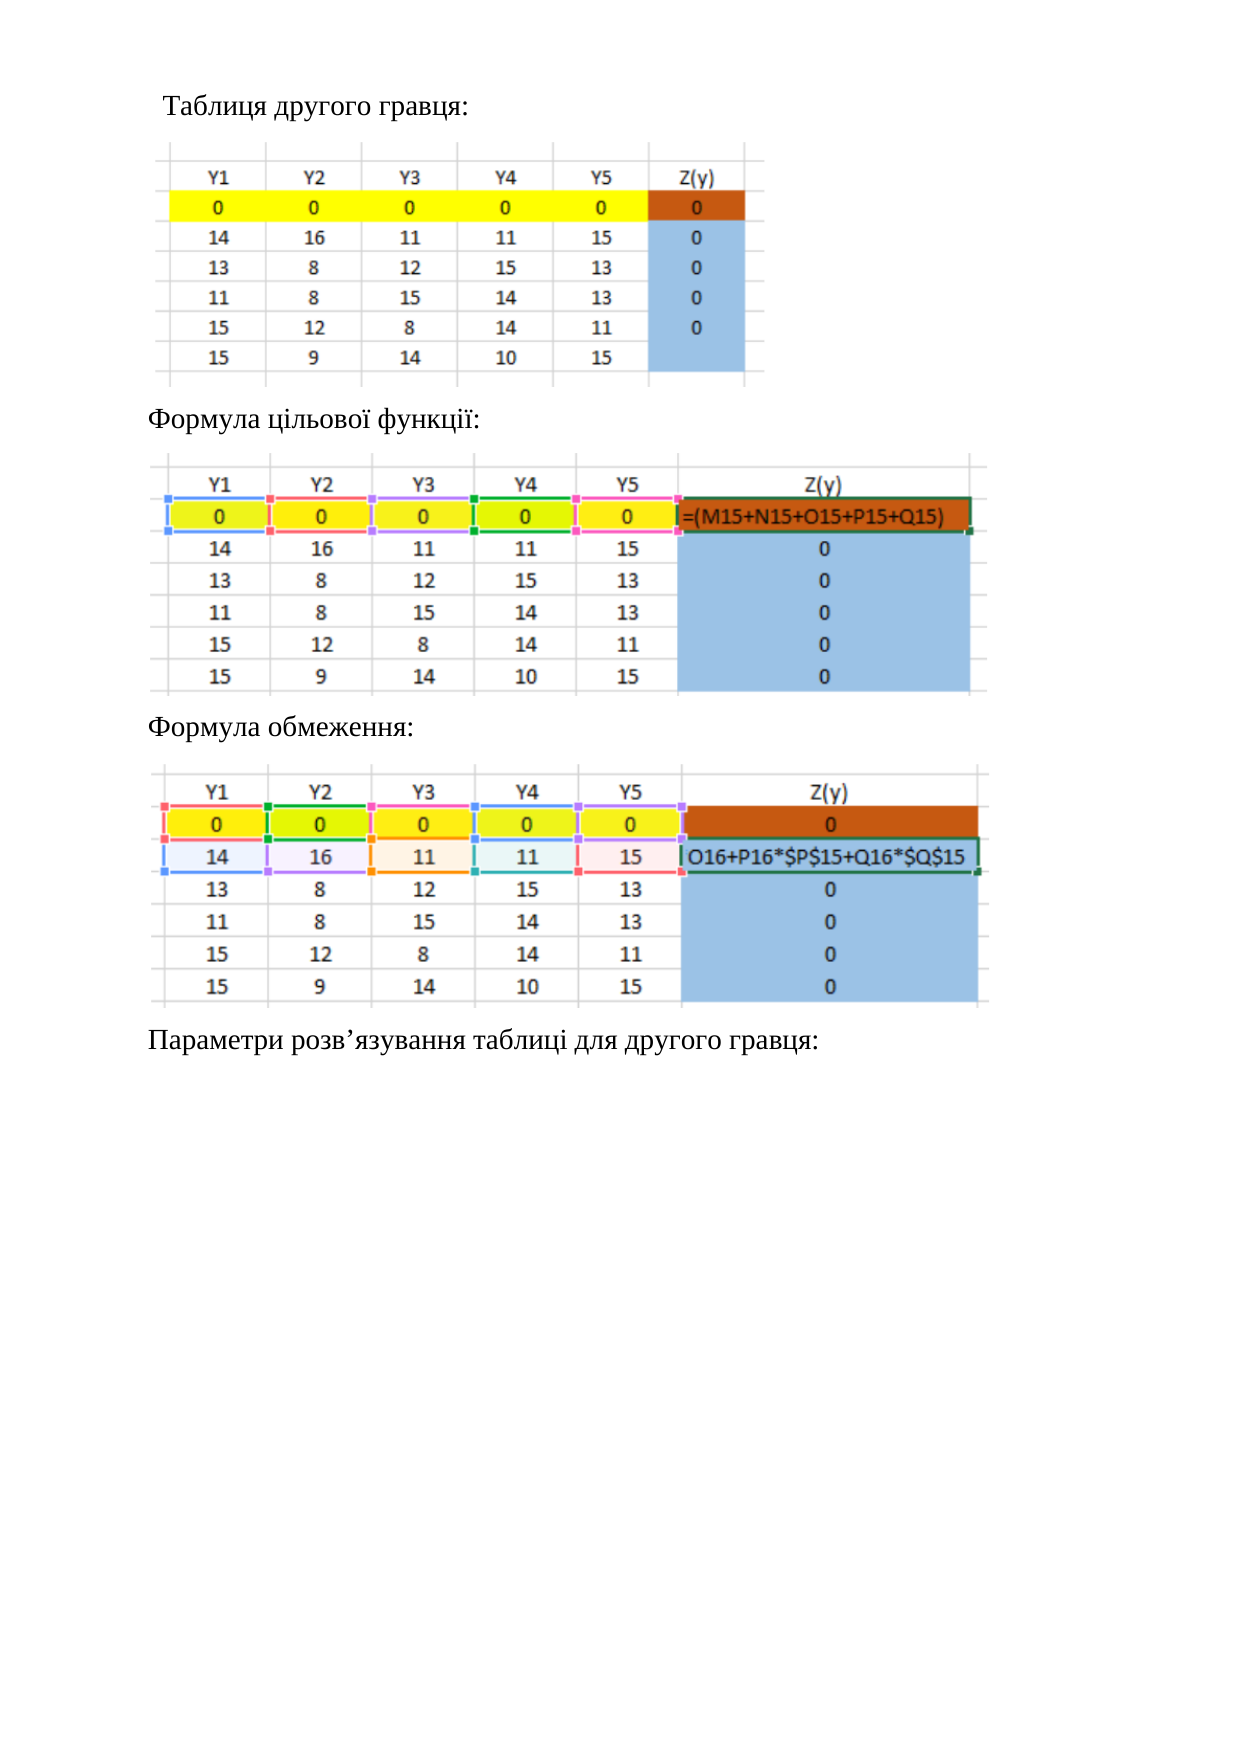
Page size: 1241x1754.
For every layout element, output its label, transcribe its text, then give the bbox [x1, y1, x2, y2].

picture [147, 760, 990, 1008]
picture [147, 138, 779, 387]
text Параметри розв’язування таблиці для другого гравця: [148, 1022, 1152, 1056]
text Формула цільової функції: [148, 401, 1152, 435]
picture [147, 451, 988, 696]
text Формула обмеження: [148, 709, 1152, 743]
text Таблиця другого гравця: [148, 88, 1152, 122]
